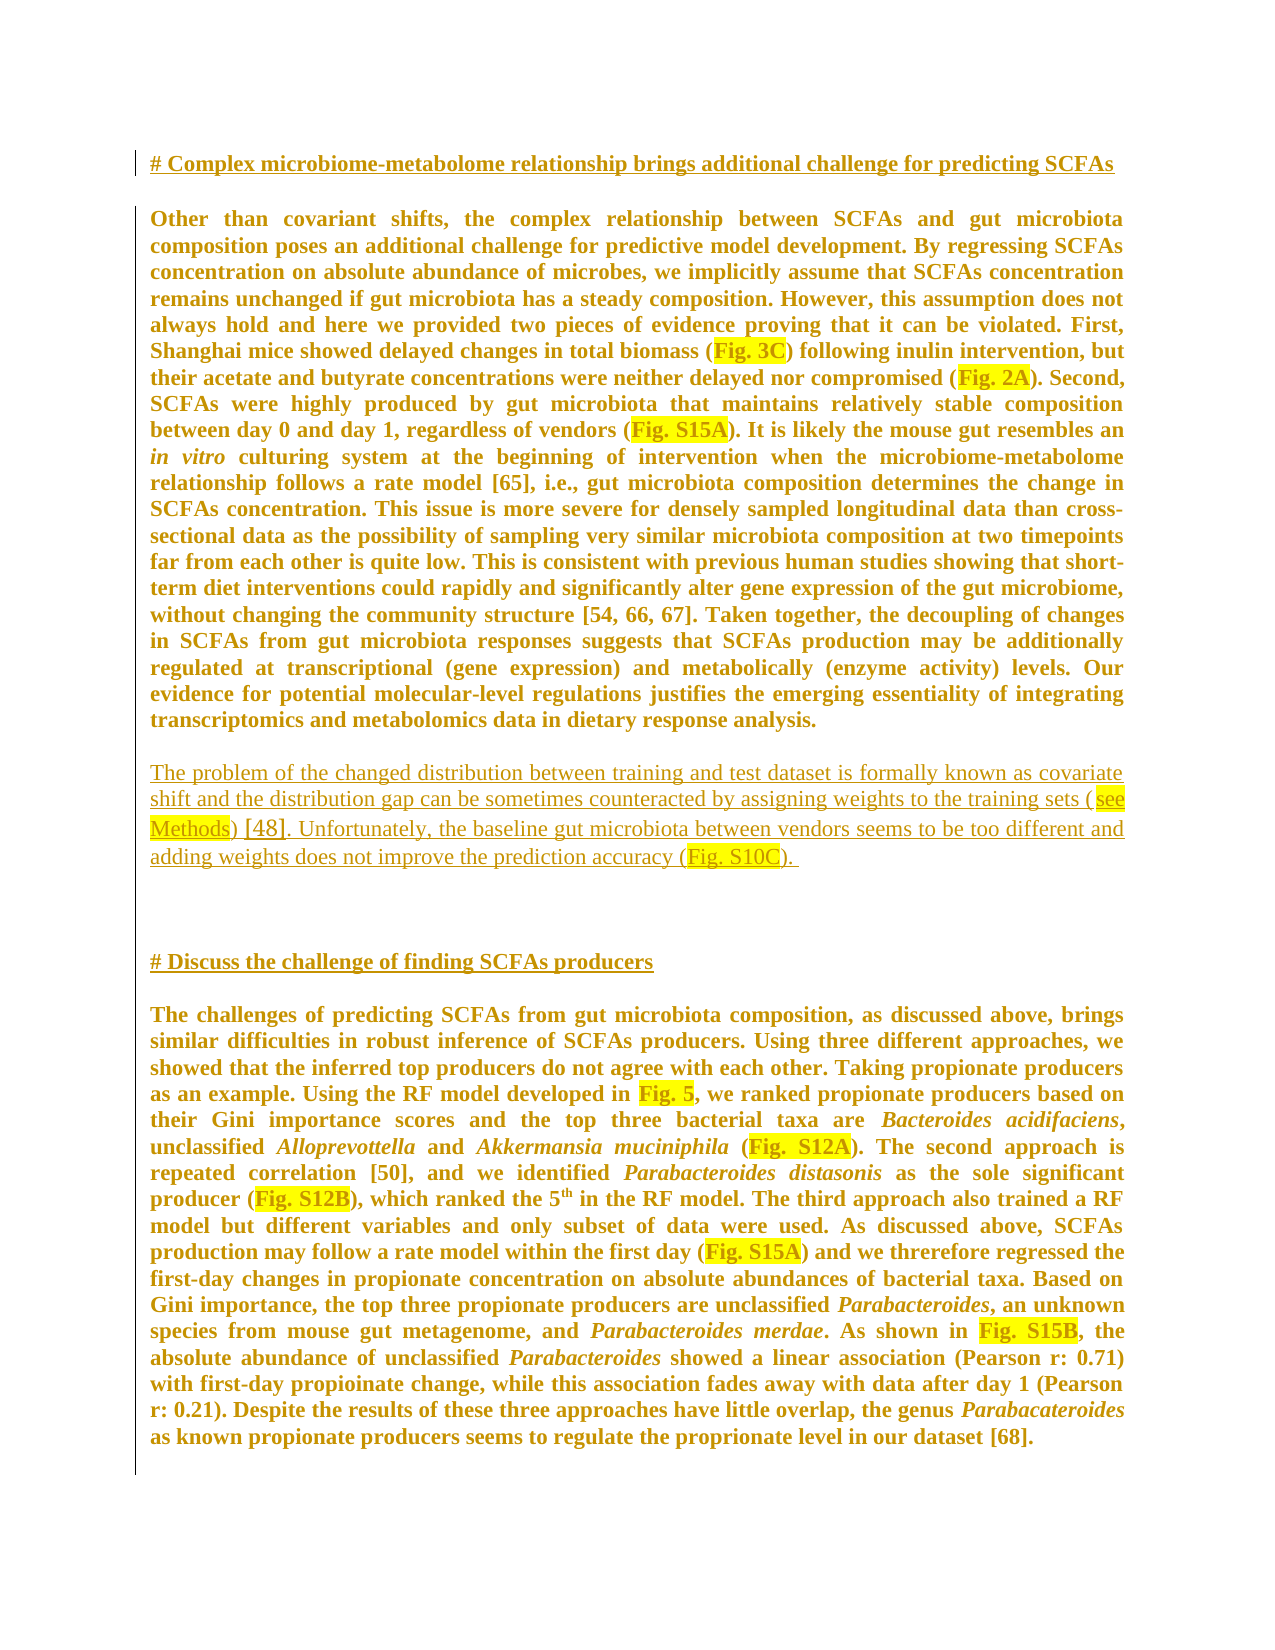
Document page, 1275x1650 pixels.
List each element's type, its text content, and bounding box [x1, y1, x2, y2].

text # Discuss the challenge of finding SCFAs producers [150, 948, 1125, 975]
text Other than covariant shifts, the complex relationship between SCFAs and gut microbiota composition poses an additional challenge for predictive model development. By regressing SCFAs concentration on absolute abundance of microbes, we implicitly assume that SCFAs concentration remains unchanged if gut microbiota has a steady composition. However, this assumption does not always hold and here we provided two pieces of evidence proving that it can be violated. First, Shanghai mice showed delayed changes in total biomass (Fig. 3C) following inulin intervention, but their acetate and butyrate concentrations were neither delayed nor compromised (Fig. 2A). Second, SCFAs were highly produced by gut microbiota that maintains relatively stable composition between day 0 and day 1, regardless of vendors (Fig. S15A). It is likely the mouse gut resembles an in vitro culturing system at the beginning of intervention when the microbiome-metabolome relationship follows a rate model [65], i.e., gut microbiota composition determines the change in SCFAs concentration. This issue is more severe for densely sampled longitudinal data than cross-sectional data as the possibility of sampling very similar microbiota composition at two timepoints far from each other is quite low. This is consistent with previous human studies showing that short‐term diet interventions could rapidly and significantly alter gene expression of the gut microbiome, without changing the community structure [54, 66, 67]. Taken together, the decoupling of changes in SCFAs from gut microbiota responses suggests that SCFAs production may be additionally regulated at transcriptional (gene expression) and metabolically (enzyme activity) levels. Our evidence for potential molecular-level regulations justifies the emerging essentiality of integrating transcriptomics and metabolomics data in dietary response analysis. [150, 206, 1125, 733]
text The challenges of predicting SCFAs from gut microbiota composition, as discussed above, brings similar difficulties in robust inference of SCFAs producers. Using three different approaches, we showed that the inferred top producers do not agree with each other. Taking propionate producers as an example. Using the RF model developed in Fig. 5, we ranked propionate producers based on their Gini importance scores and the top three bacterial taxa are Bacteroides acidifaciens, unclassified Alloprevottella and Akkermansia muciniphila (Fig. S12A). The second approach is repeated correlation [50], and we identified Parabacteroides distasonis as the sole significant producer (Fig. S12B), which ranked the 5th in the RF model. The third approach also trained a RF model but different variables and only subset of data were used. As discussed above, SCFAs production may follow a rate model within the first day (Fig. S15A) and we threrefore regressed the first-day changes in propionate concentration on absolute abundances of bacterial taxa. Based on Gini importance, the top three propionate producers are unclassified Parabacteroides, an unknown species from mouse gut metagenome, and Parabacteroides merdae. As shown in Fig. S15B, the absolute abundance of unclassified Parabacteroides showed a linear association (Pearson r: 0.71) with first-day propioinate change, while this association fades away with data after day 1 (Pearson r: 0.21). Despite the results of these three approaches have little overlap, the genus Parabacateroides as known propionate producers seems to regulate the proprionate level in our dataset [68]. [150, 1001, 1125, 1449]
text # Complex microbiome-metabolome relationship brings additional challenge for predicting SCFAs [150, 150, 1125, 176]
